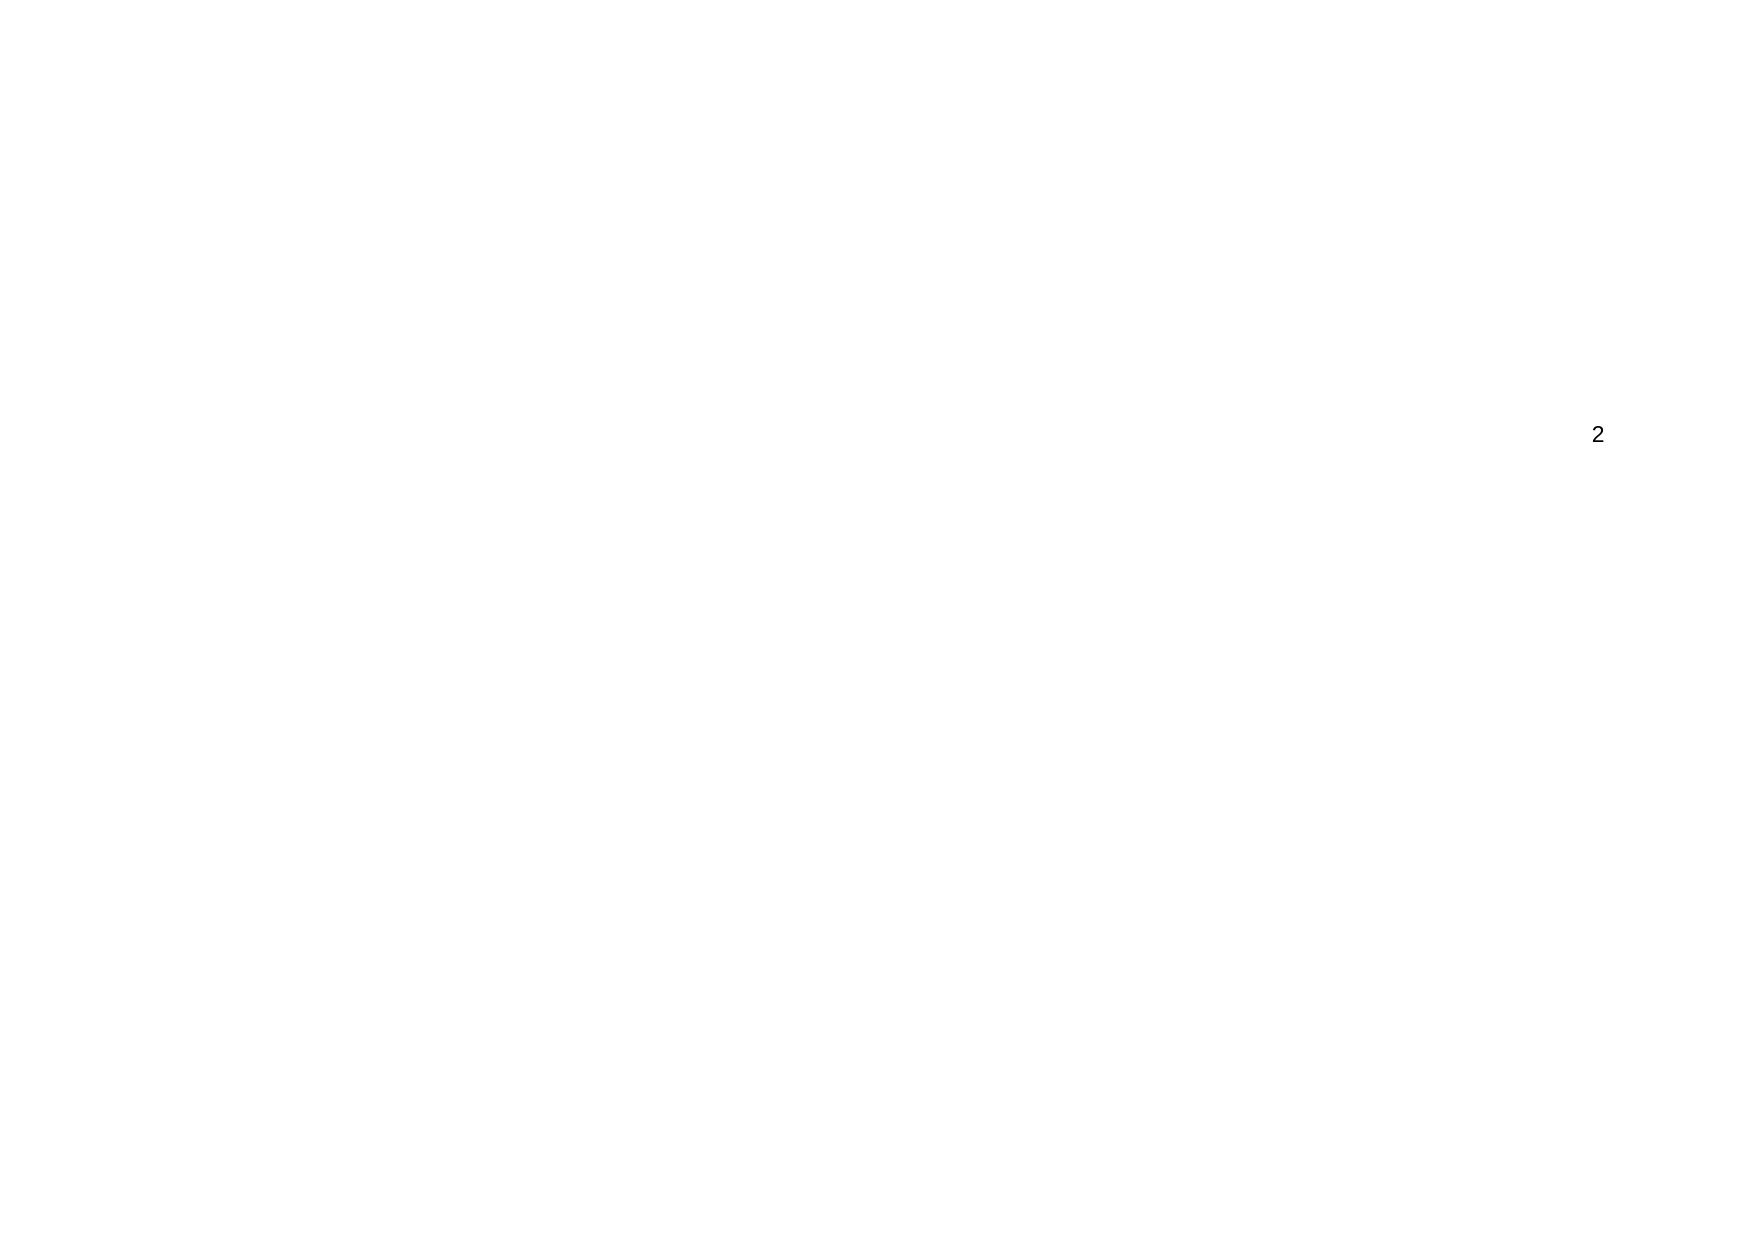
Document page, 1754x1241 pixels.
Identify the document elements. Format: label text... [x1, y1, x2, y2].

text 2 [1592, 421, 1631, 447]
